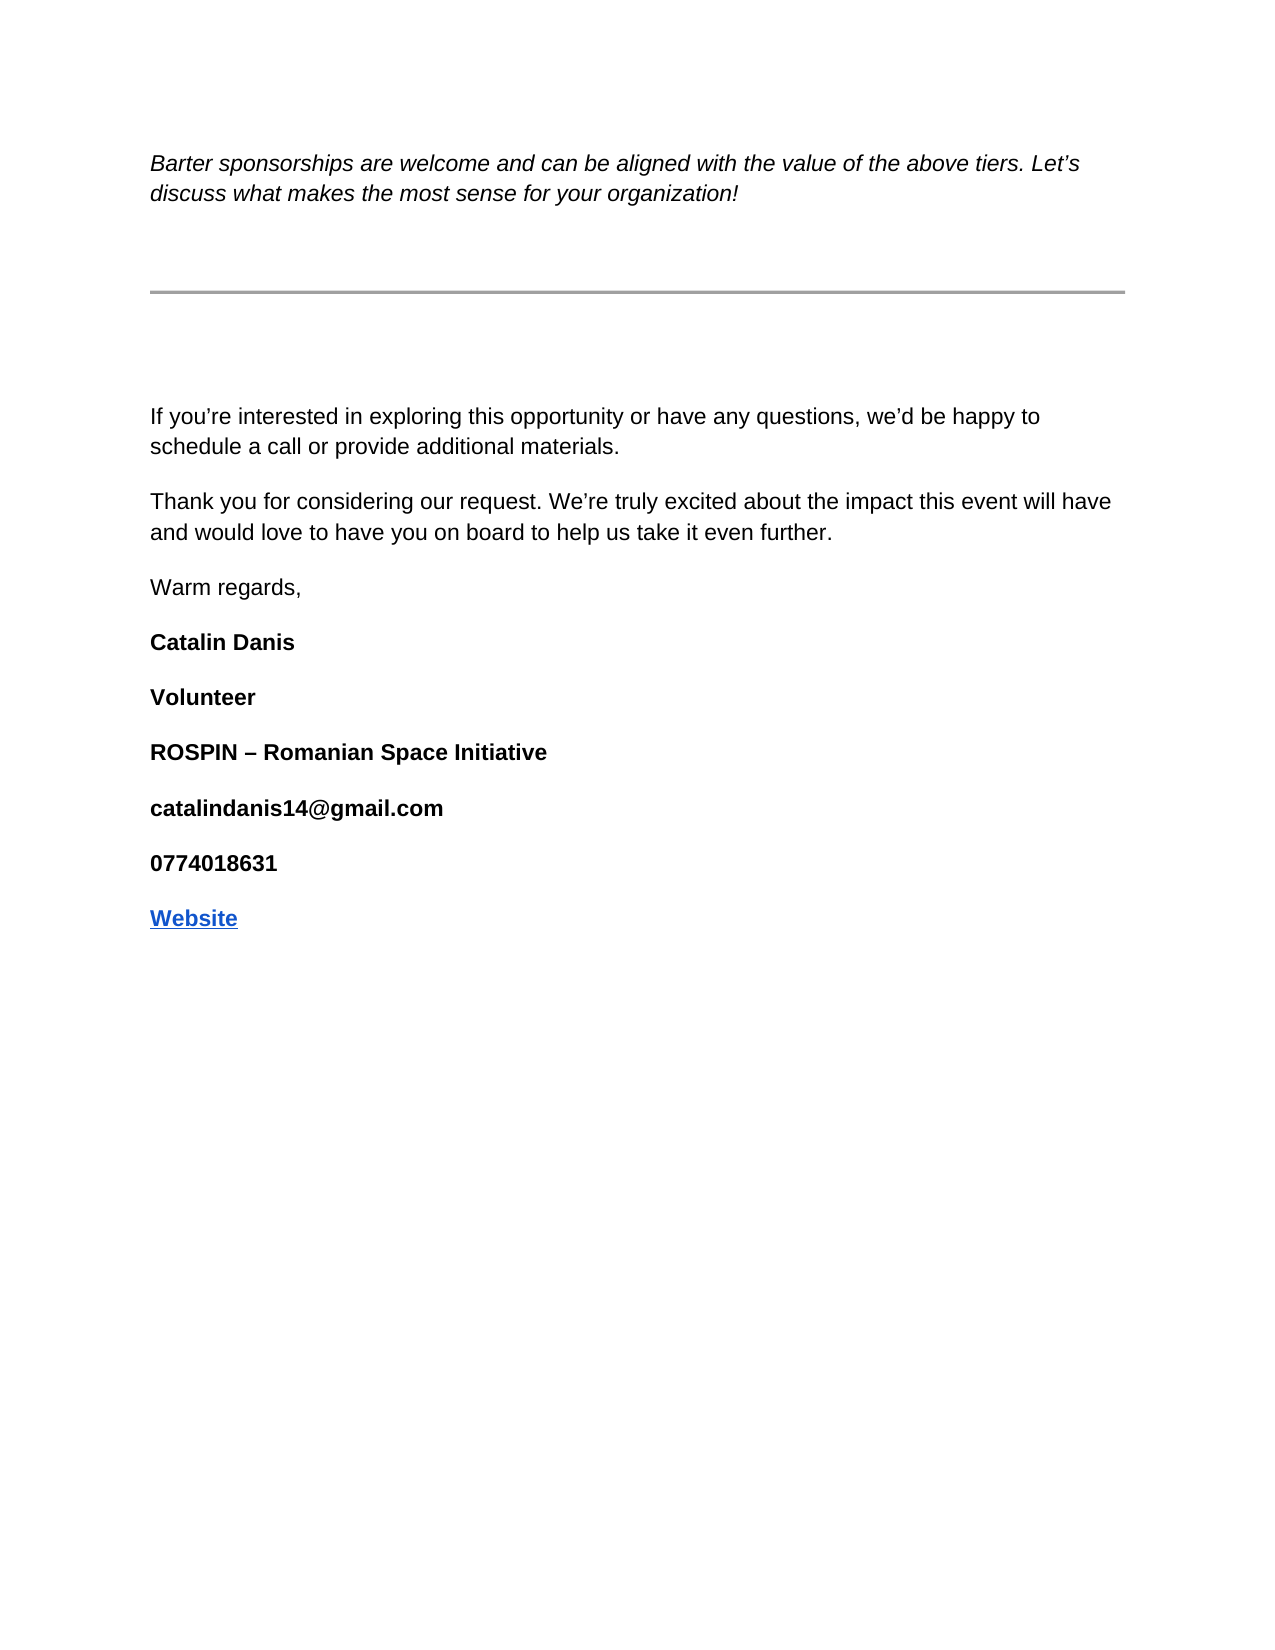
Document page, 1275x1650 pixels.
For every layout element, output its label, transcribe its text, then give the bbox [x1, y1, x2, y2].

text Catalin Danis [150, 629, 1125, 655]
text Thank you for considering our request. We’re truly excited about the impact this event will have and would love to have you on board to help us take it even further. [150, 488, 1125, 545]
text 0774018631 [150, 850, 1125, 876]
text catalindanis14@gmail.com [150, 794, 1125, 821]
text Barter sponsorships are welcome and can be aligned with the value of the above tiers. Let’s discuss what makes the most sense for your organization! [150, 150, 1125, 207]
text If you’re interested in exploring this opportunity or have any questions, we’d be happy to schedule a call or provide additional materials. [150, 403, 1125, 459]
text Warm regards, [150, 574, 1125, 600]
text ROSPIN – Romanian Space Initiative [150, 739, 1125, 766]
text Website [150, 905, 1125, 931]
text Volunteer [150, 684, 1125, 711]
